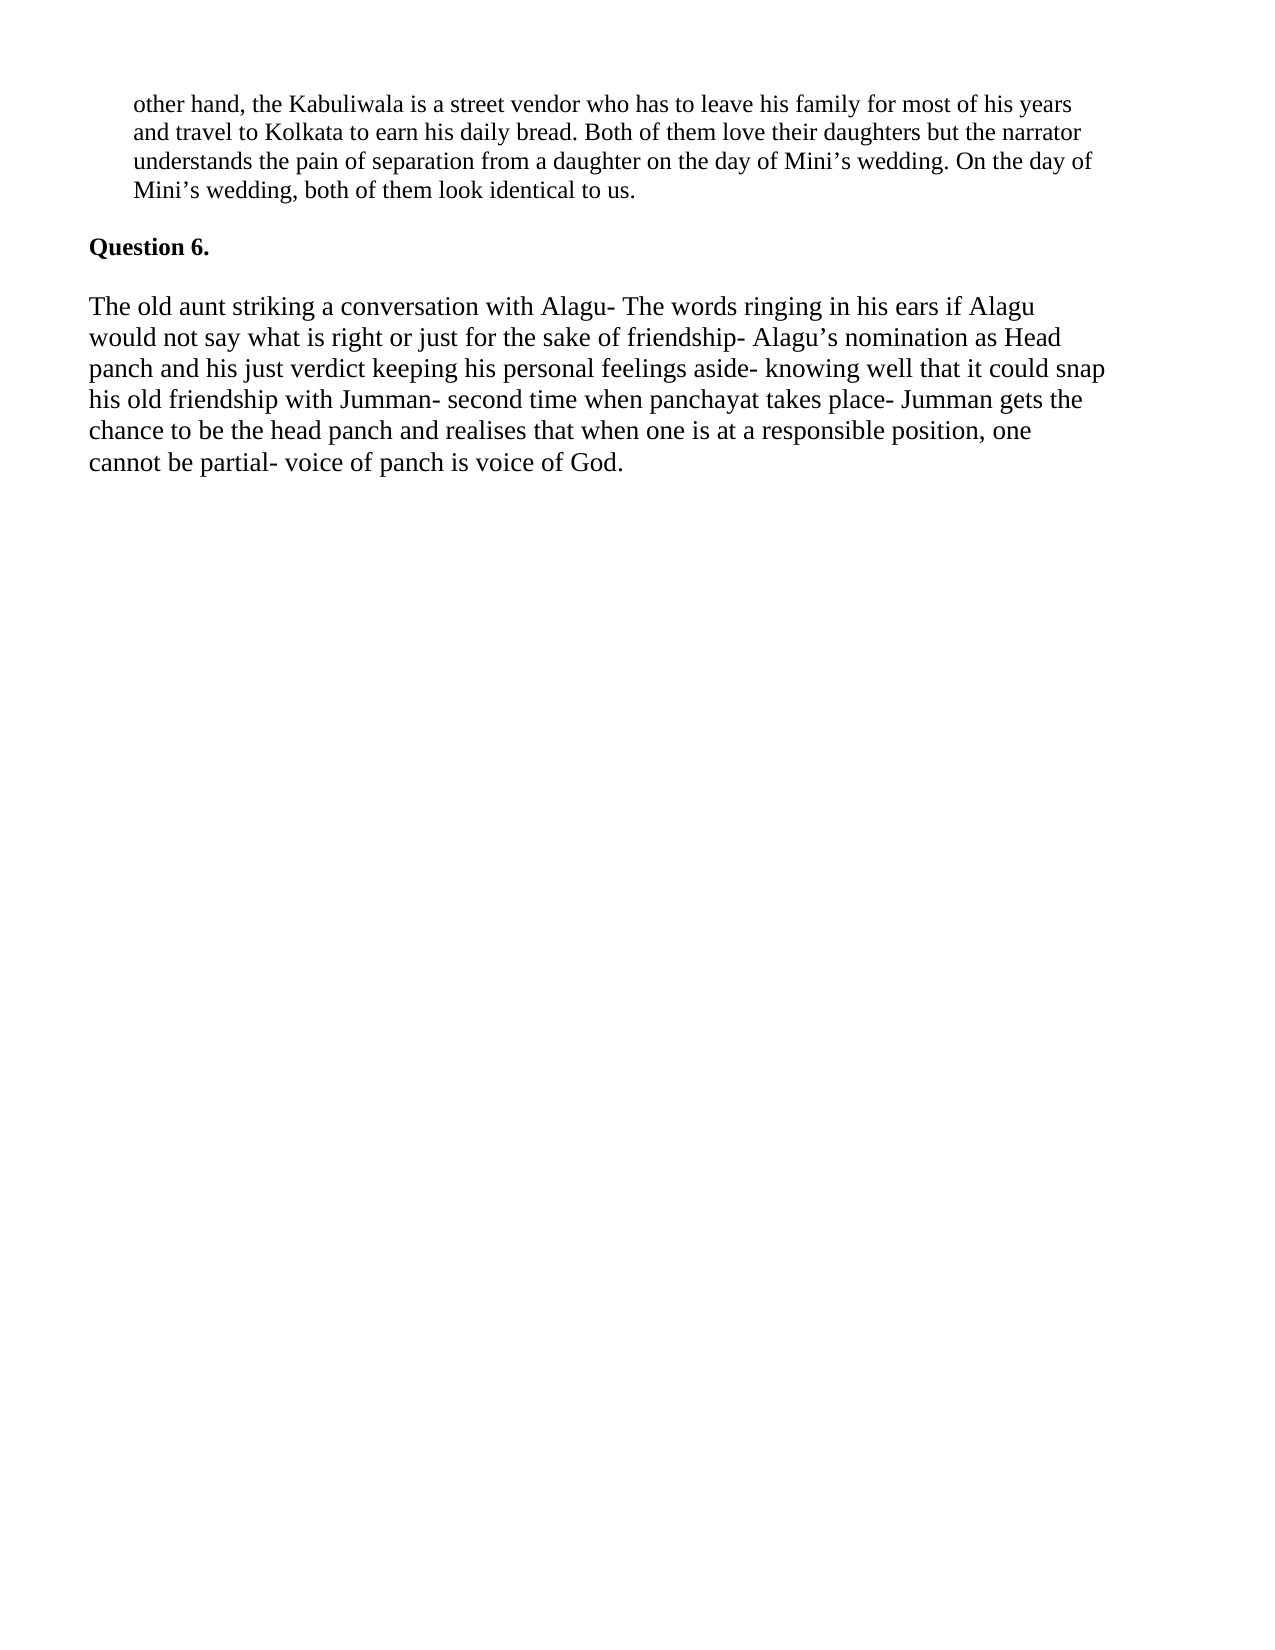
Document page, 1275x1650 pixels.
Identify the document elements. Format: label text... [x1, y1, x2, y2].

text Question 6. [89, 232, 1107, 261]
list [103, 89, 1107, 204]
text The old aunt striking a conversation with Alagu- The words ringing in his ears if Alagu would not say what is right or just for the sake of friendship- Alagu’s nomination as Head panch and his just verdict keeping his personal feelings aside- knowing well that it could snap his old friendship with Jumman- second time when panchayat takes place- Jumman gets the chance to be the head panch and realises that when one is at a responsible position, one cannot be partial- voice of panch is voice of God. [89, 290, 1107, 477]
